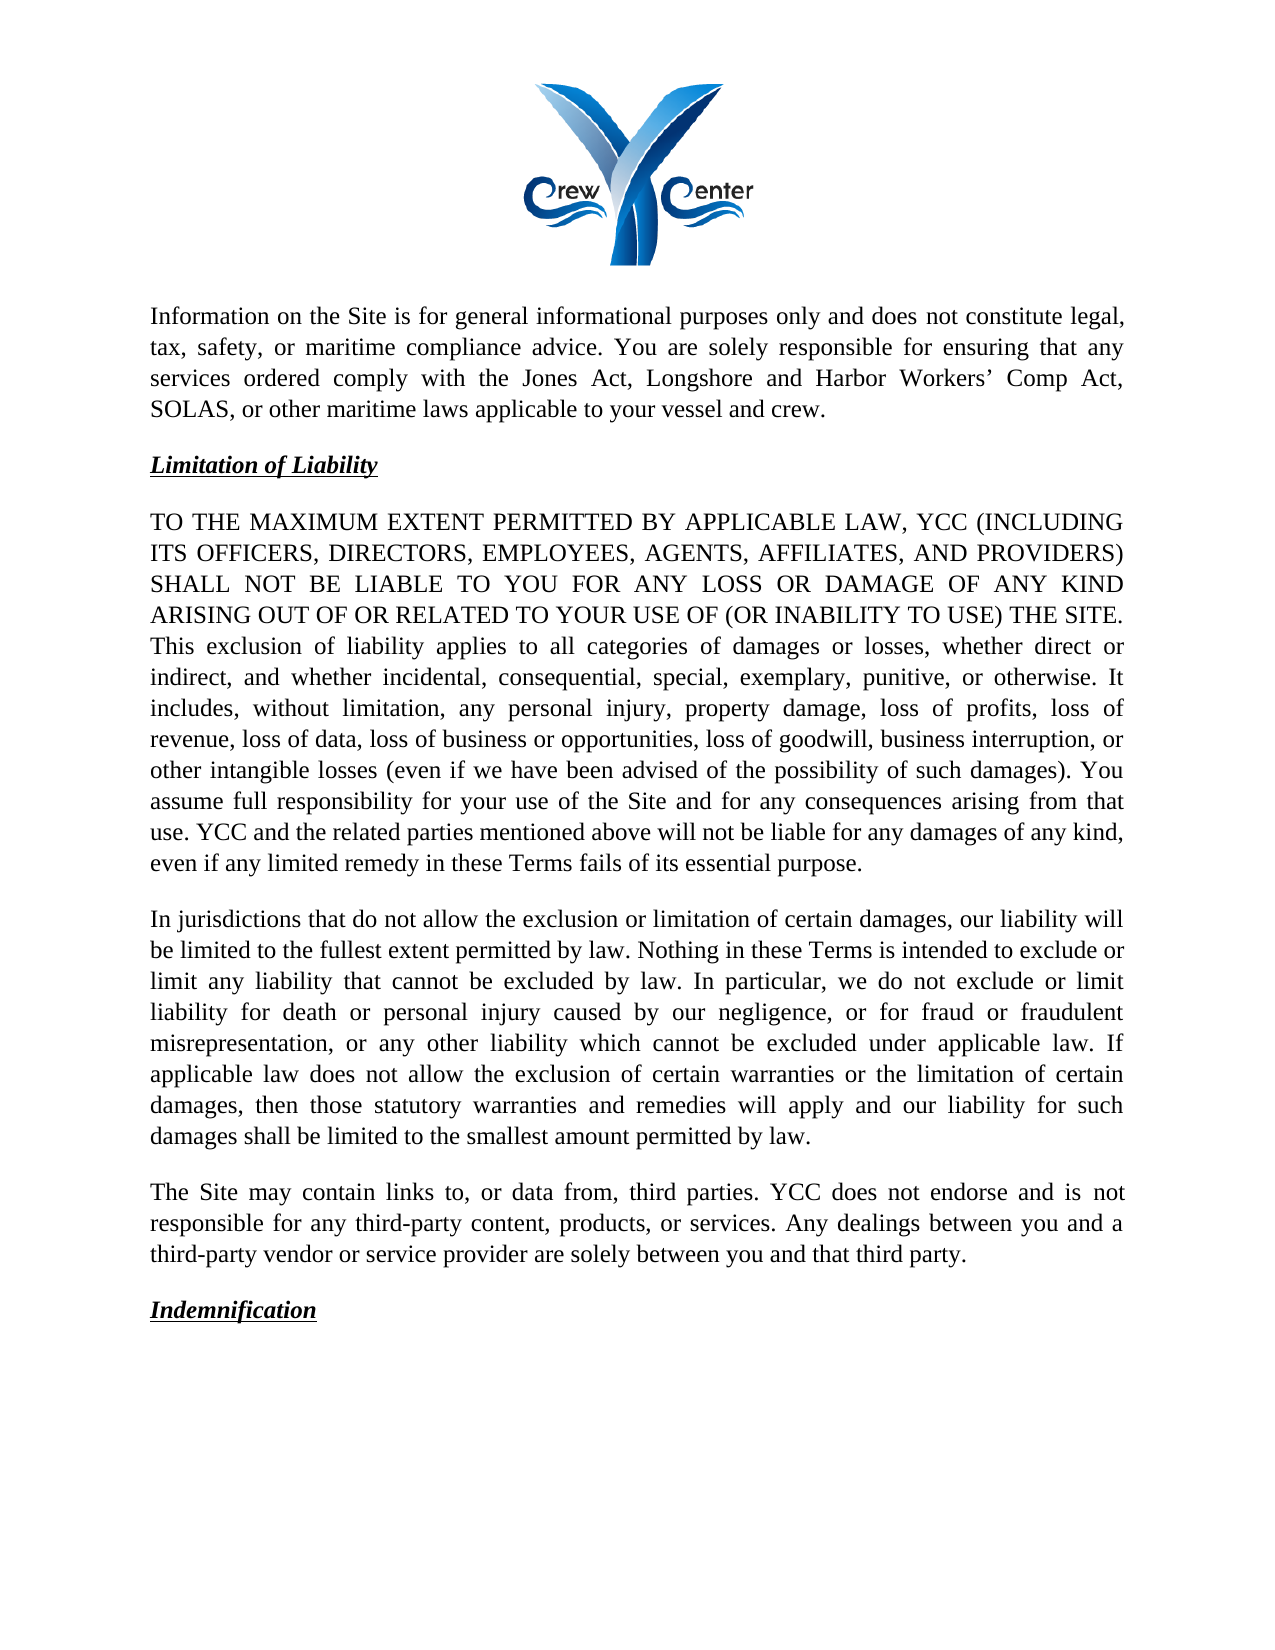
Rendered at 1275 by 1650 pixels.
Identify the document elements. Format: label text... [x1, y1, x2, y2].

text The Site may contain links to, or data from, third parties. YCC does not endorse and is not responsible for any third-party content, products, or services. Any dealings between you and a third-party vendor or service provider are solely between you and that third party. [150, 1177, 1125, 1268]
picture [513, 75, 762, 274]
text In jurisdictions that do not allow the exclusion or limitation of certain damages, our liability will be limited to the fullest extent permitted by law. Nothing in these Terms is intended to exclude or limit any liability that cannot be excluded by law. In particular, we do not exclude or limit liability for death or personal injury caused by our negligence, or for fraud or fraudulent misrepresentation, or any other liability which cannot be excluded under applicable law. If applicable law does not allow the exclusion of certain warranties or the limitation of certain damages, then those statutory warranties and remedies will apply and our liability for such damages shall be limited to the smallest amount permitted by law. [150, 904, 1125, 1150]
text Limitation of Liability [150, 451, 1125, 479]
text TO THE MAXIMUM EXTENT PERMITTED BY APPLICABLE LAW, YCC (INCLUDING ITS OFFICERS, DIRECTORS, EMPLOYEES, AGENTS, AFFILIATES, AND PROVIDERS) SHALL NOT BE LIABLE TO YOU FOR ANY LOSS OR DAMAGE OF ANY KIND ARISING OUT OF OR RELATED TO YOUR USE OF (OR INABILITY TO USE) THE SITE. This exclusion of liability applies to all categories of damages or losses, whether direct or indirect, and whether incidental, consequential, special, exemplary, punitive, or otherwise. It includes, without limitation, any personal injury, property damage, loss of profits, loss of revenue, loss of data, loss of business or opportunities, loss of goodwill, business interruption, or other intangible losses (even if we have been advised of the possibility of such damages). You assume full responsibility for your use of the Site and for any consequences arising from that use. YCC and the related parties mentioned above will not be liable for any damages of any kind, even if any limited remedy in these Terms fails of its essential purpose. [150, 507, 1125, 877]
text Indemnification [150, 1296, 1125, 1324]
text Information on the Site is for general informational purposes only and does not constitute legal, tax, safety, or maritime compliance advice. You are solely responsible for ensuring that any services ordered comply with the Jones Act, Longshore and Harbor Workers’ Comp Act, SOLAS, or other maritime laws applicable to your vessel and crew. [150, 301, 1125, 423]
